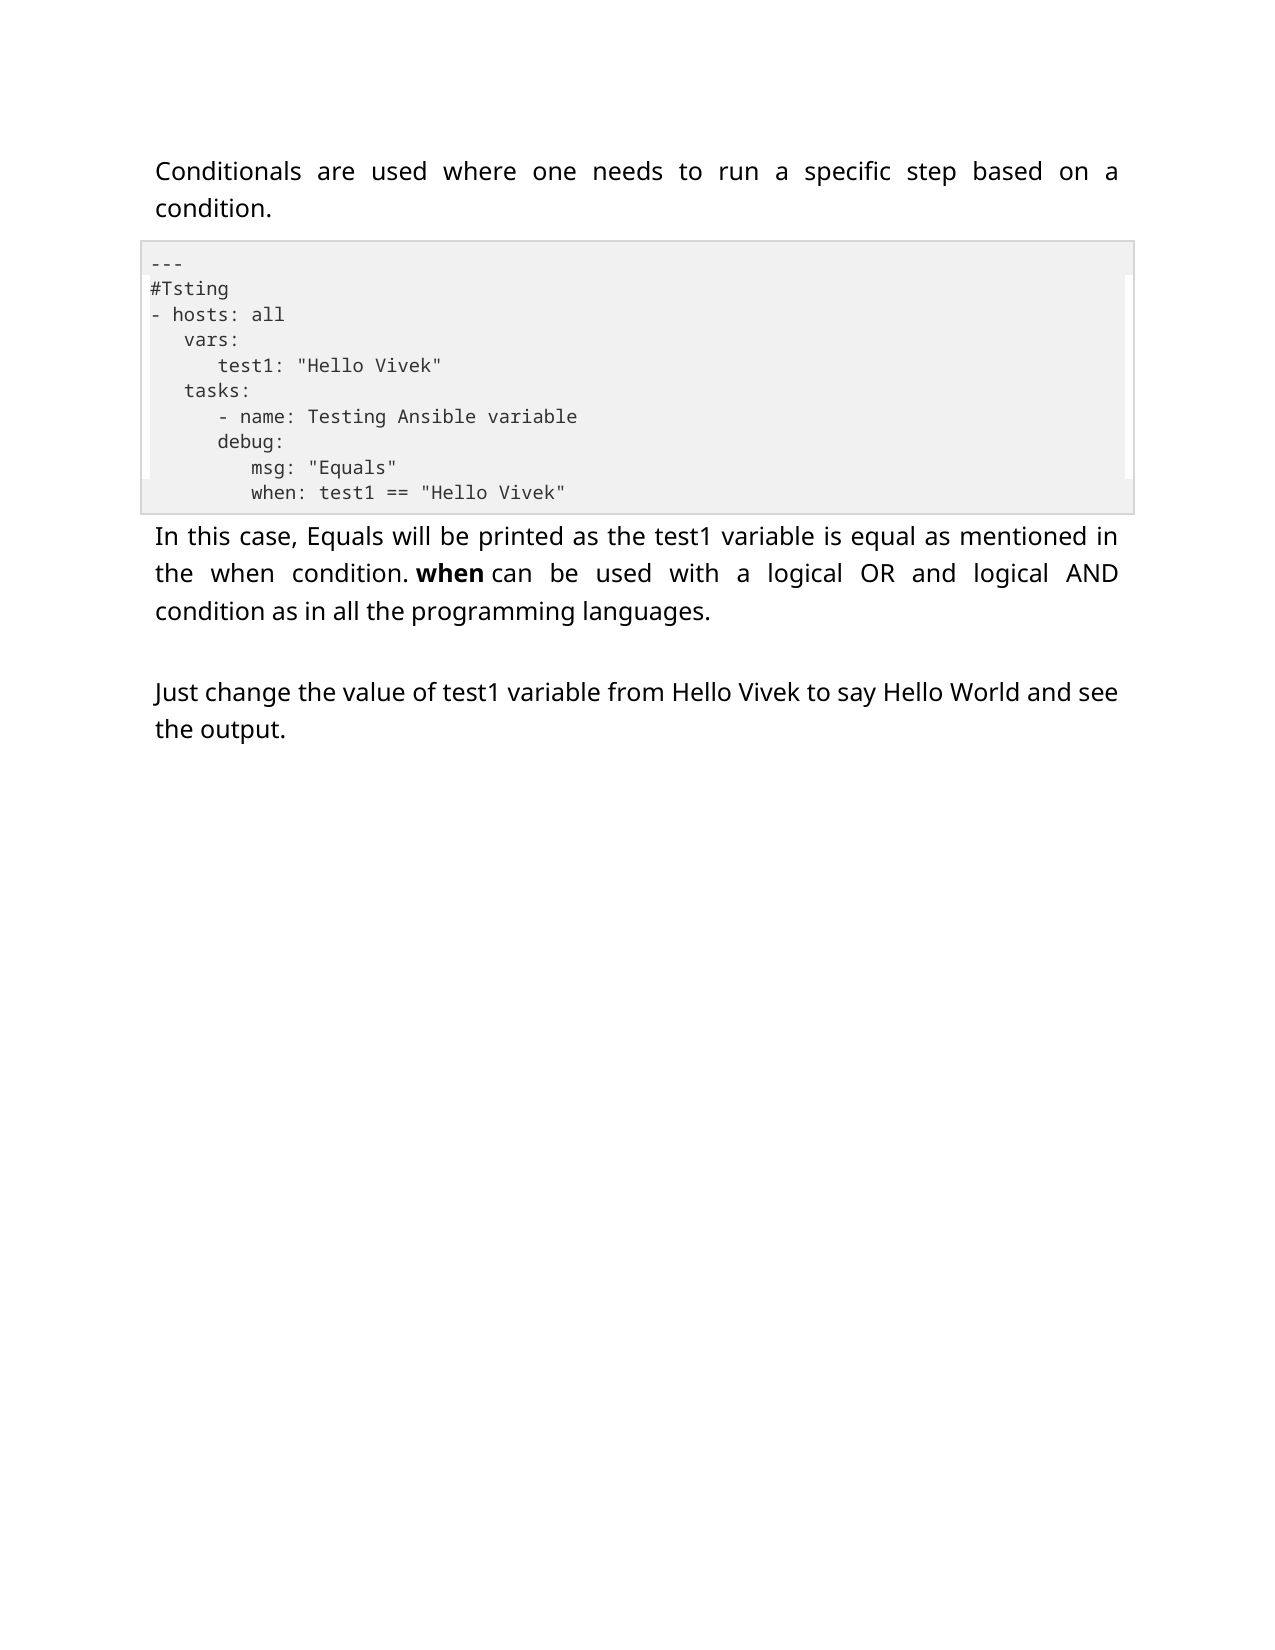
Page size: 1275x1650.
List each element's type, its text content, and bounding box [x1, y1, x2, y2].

text msg: "Equals" [150, 454, 1125, 470]
text vars: [150, 326, 1125, 352]
text - name: Testing Ansible variable [150, 403, 1125, 428]
text test1: "Hello Vivek" [150, 352, 1125, 377]
text Just change the value of test1 variable from Hello Vivek to say Hello World and see the output. [155, 671, 1120, 746]
text Conditionals are used where one needs to run a specific step based on a condition. [155, 150, 1120, 225]
text --- [142, 242, 1133, 275]
text #Tsting [150, 275, 1125, 301]
text tasks: [150, 377, 1125, 403]
text - hosts: all [150, 301, 1125, 326]
text debug: [150, 428, 1125, 454]
text In this case, Equals will be printed as the test1 variable is equal as mentioned in the when condition. when can be used with a logical OR and logical AND condition as in all the programming languages. [155, 515, 1120, 627]
text when: test1 == "Hello Vivek" [142, 470, 1133, 513]
